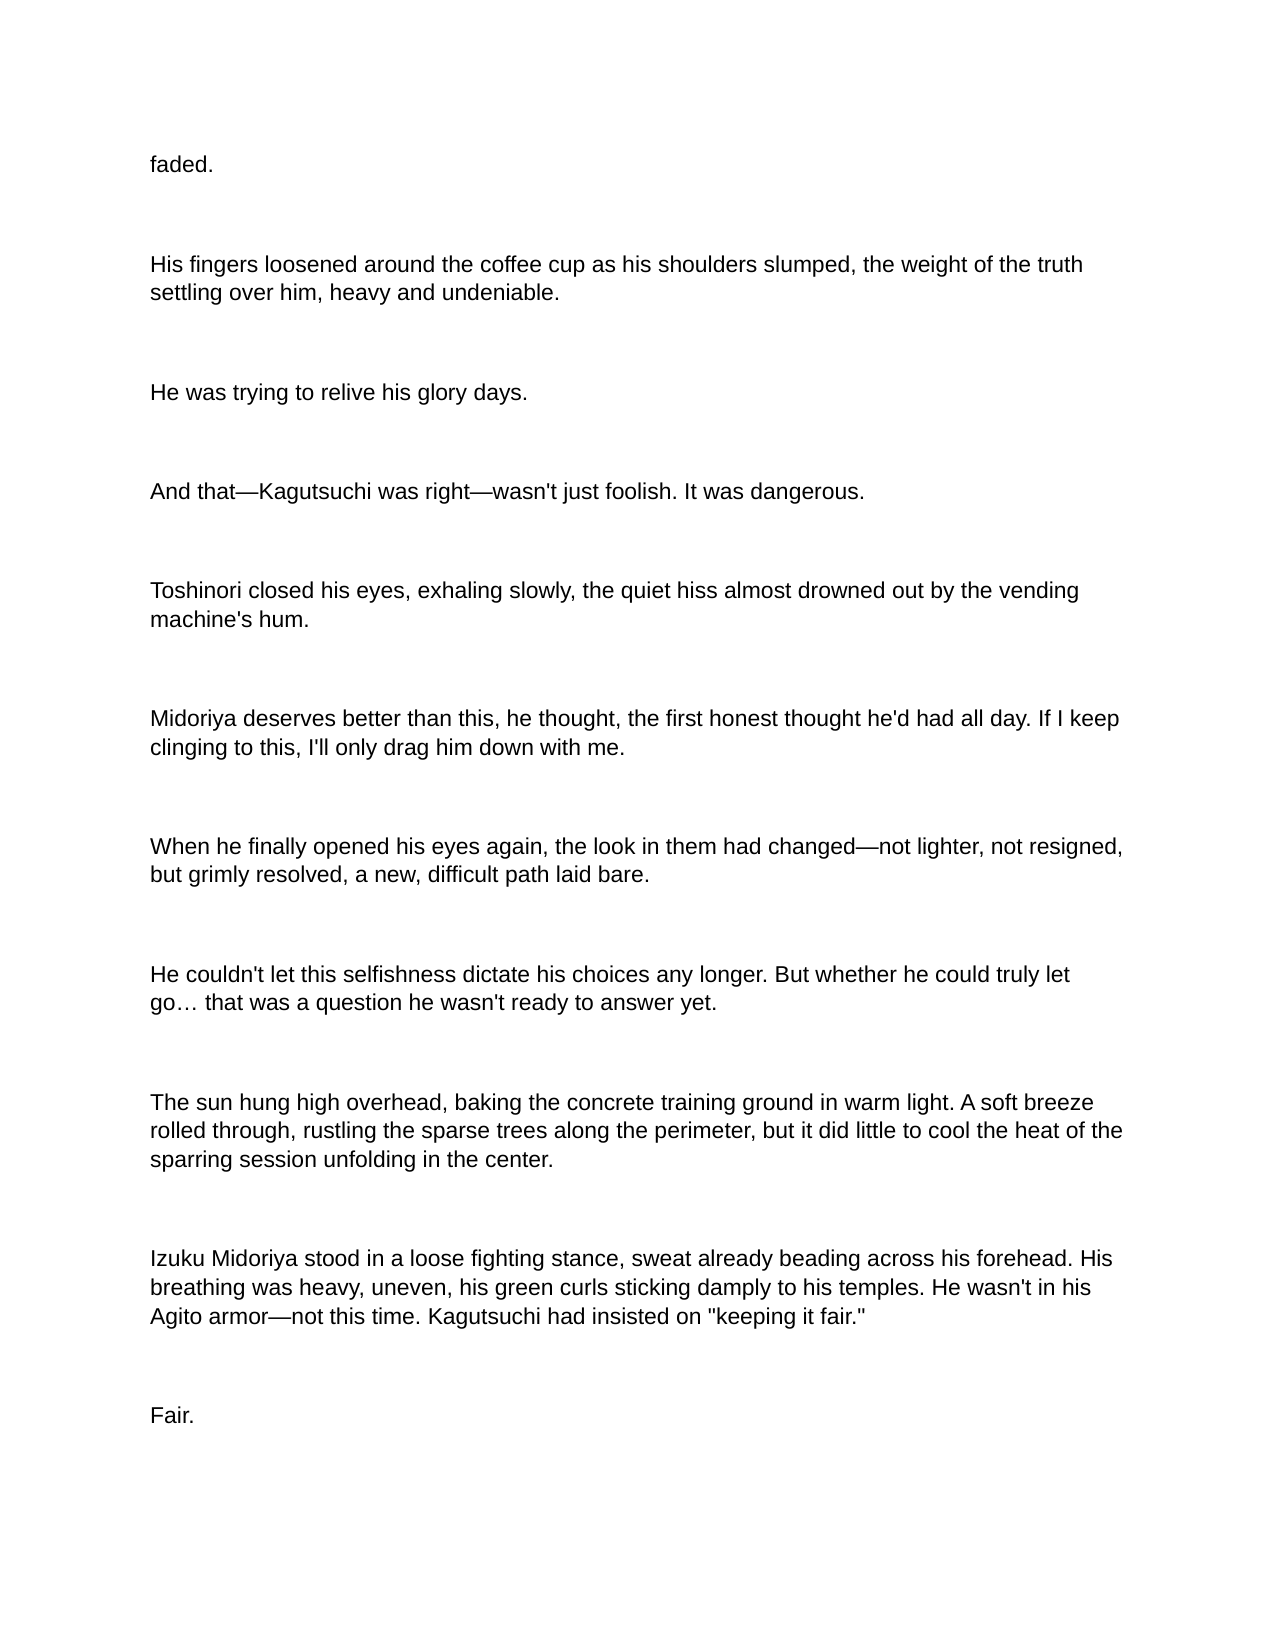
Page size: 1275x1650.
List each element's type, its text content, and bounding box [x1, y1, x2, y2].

text Midoriya deserves better than this, he thought, the first honest thought he'd had all day. If I keep clinging to this, I'll only drag him down with me. [150, 703, 1125, 761]
text And that—Kagutsuchi was right—wasn't just foolish. It was dangerous. [150, 476, 1125, 505]
text When he finally opened his eyes again, the look in them had changed—not lighter, not resigned, but grimly resolved, a new, difficult path laid bare. [150, 831, 1125, 889]
text He was trying to relive his glory days. [150, 377, 1125, 406]
text Toshinori closed his eyes, exhaling slowly, the quiet hiss almost drowned out by the vending machine's hum. [150, 575, 1125, 633]
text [150, 150, 1125, 179]
text The sun hung high overhead, baking the concrete training ground in warm light. A soft breeze rolled through, rustling the sparse trees along the perimeter, but it did little to cool the heat of the sparring session unfolding in the center. [150, 1087, 1125, 1173]
text He couldn't let this selfishness dictate his choices any longer. But whether he could truly let go… that was a question he wasn't ready to answer yet. [150, 959, 1125, 1017]
text His fingers loosened around the coffee cup as his shoulders slumped, the weight of the truth settling over him, heavy and undeniable. [150, 249, 1125, 307]
text Izuku Midoriya stood in a loose fighting stance, sweat already beading across his forehead. His breathing was heavy, uneven, his green curls sticking damply to his temples. He wasn't in his Agito armor—not this time. Kagutsuchi had insisted on "keeping it fair." [150, 1244, 1125, 1330]
text Fair. [150, 1400, 1125, 1429]
